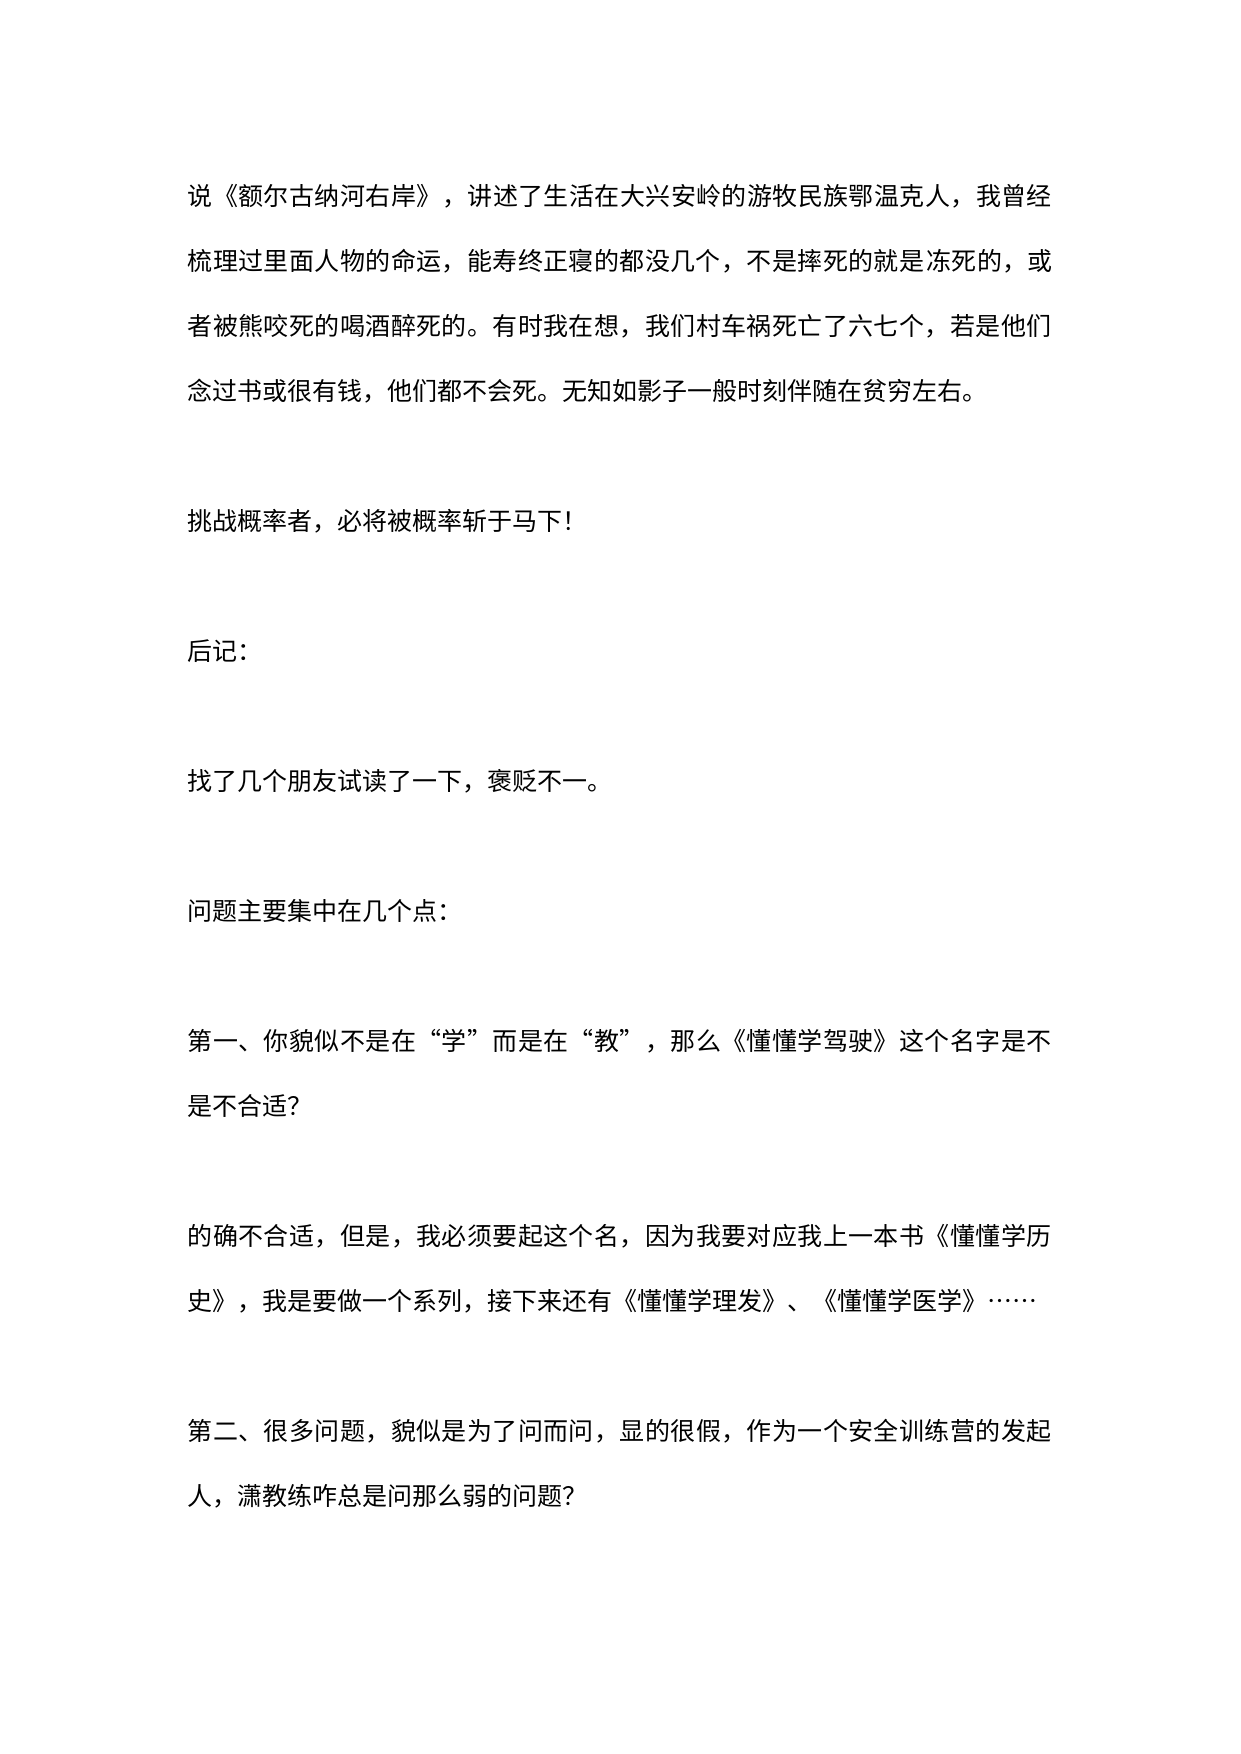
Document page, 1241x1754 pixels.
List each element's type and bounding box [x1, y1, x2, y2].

text [187, 162, 1053, 1527]
